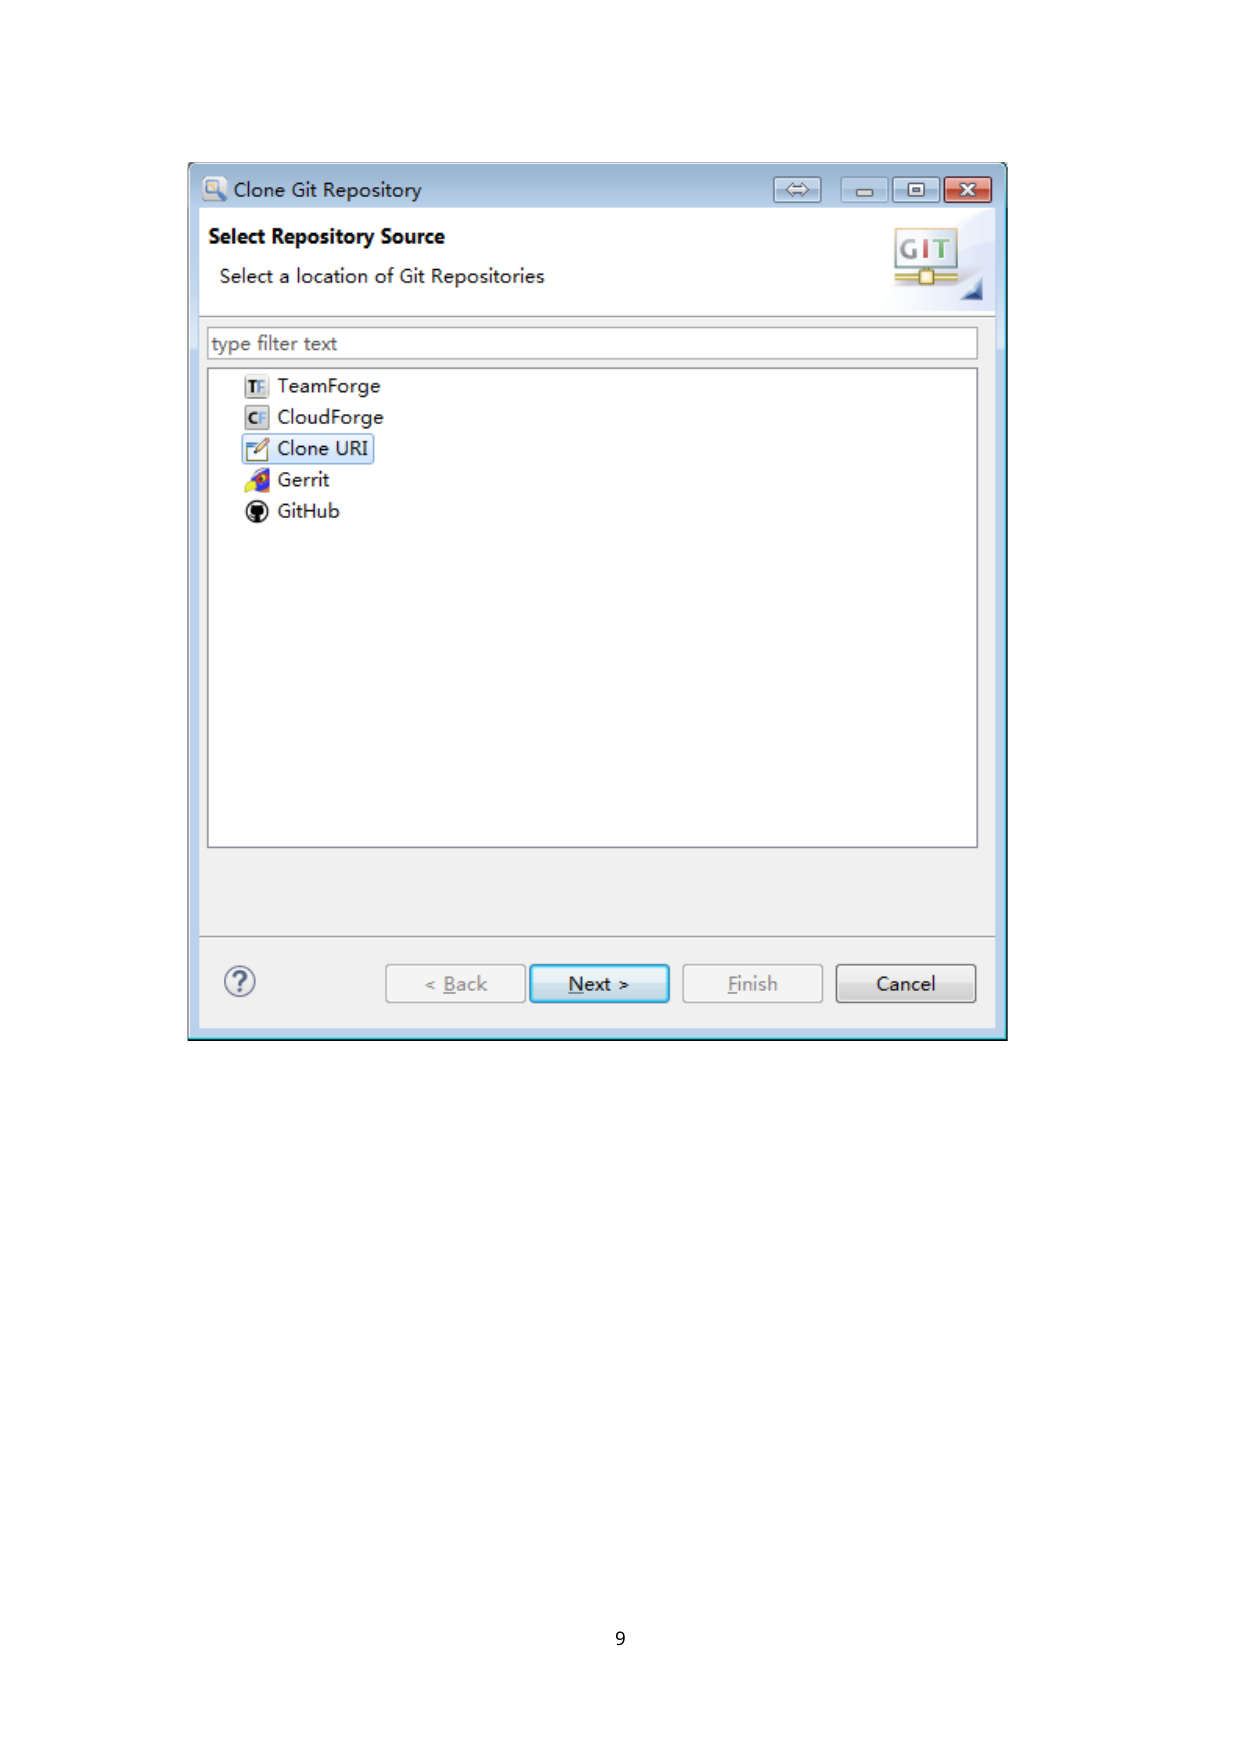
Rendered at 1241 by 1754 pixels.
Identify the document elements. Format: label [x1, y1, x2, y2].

picture [187, 162, 1008, 1041]
